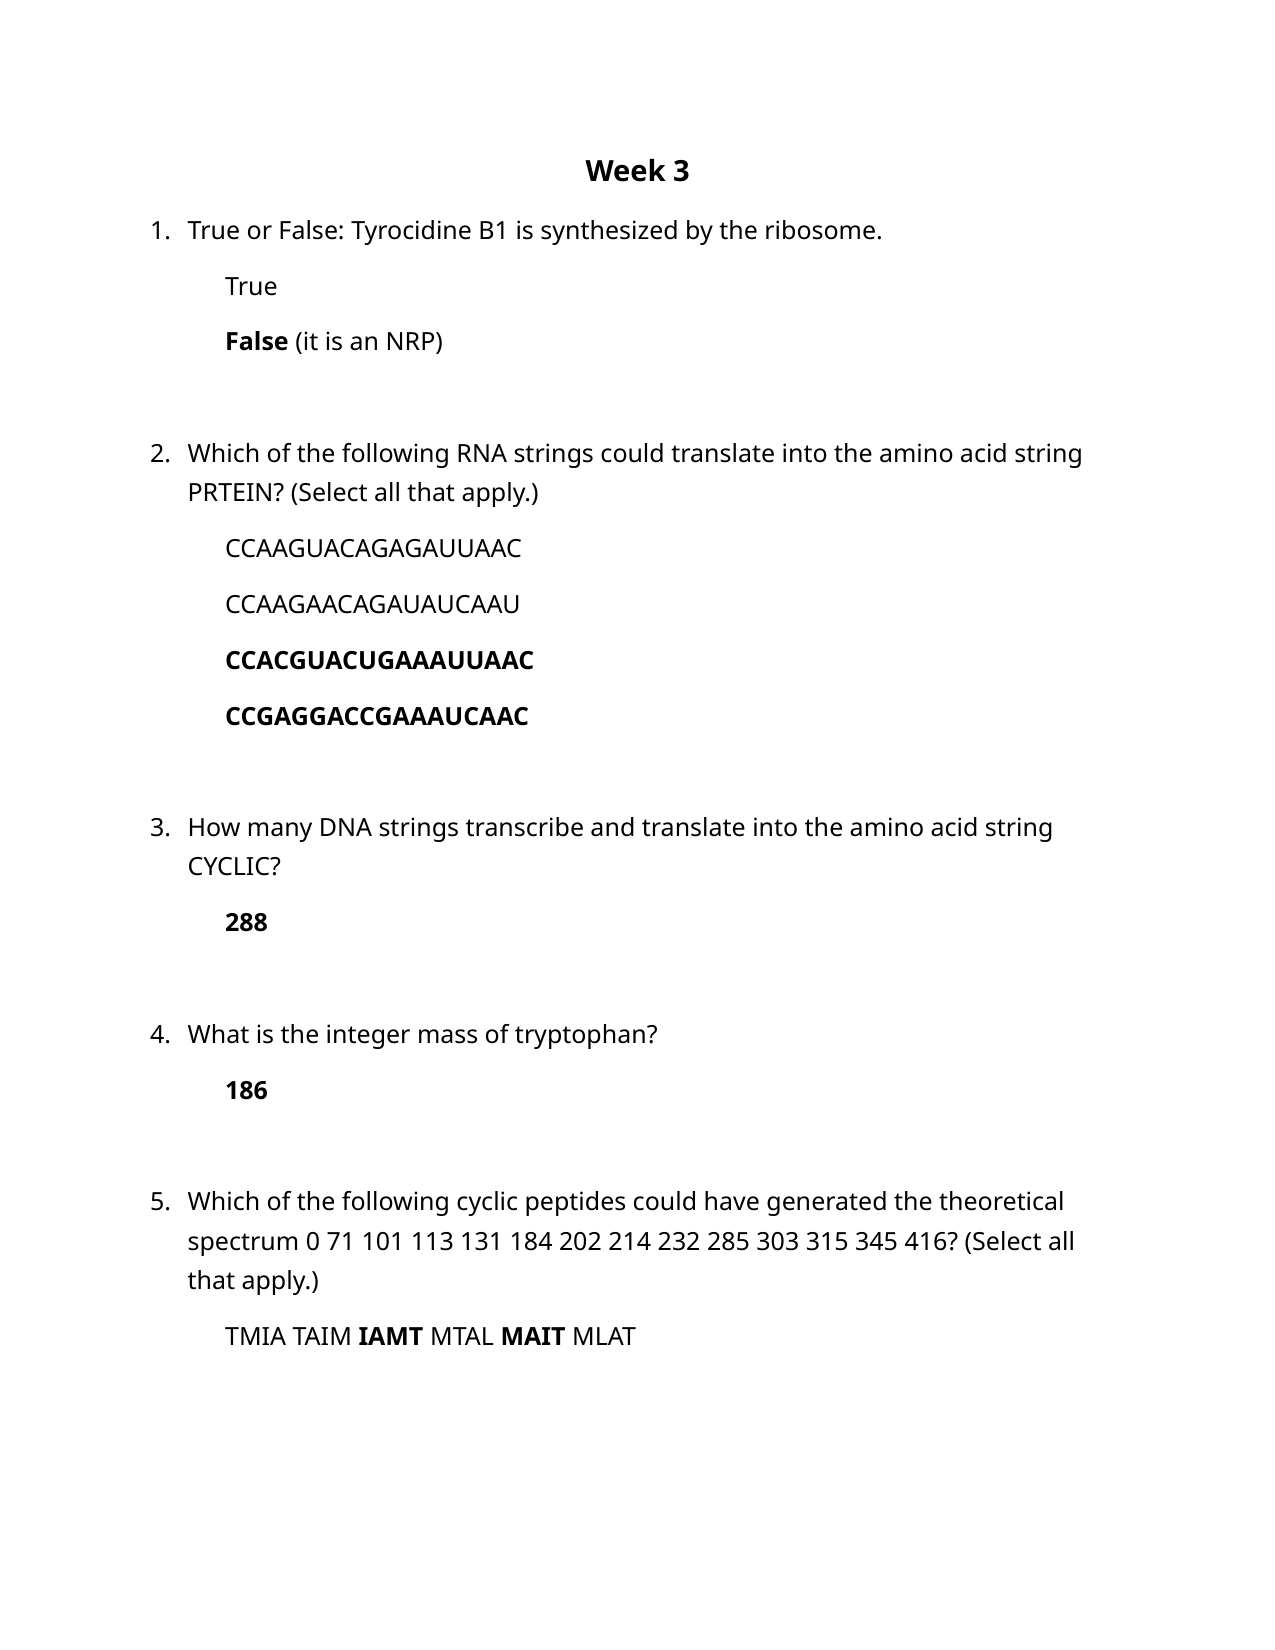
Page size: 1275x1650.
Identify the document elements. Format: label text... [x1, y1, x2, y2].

text CCGAGGACCGAAAUCAAC [225, 698, 1125, 732]
text False (it is an NRP) [225, 324, 1125, 358]
text Week 3 [150, 150, 1125, 190]
text TMIA TAIM IAMT MTAL MAIT MLAT [225, 1318, 1125, 1352]
list Which of the following cyclic peptides could have generated the theoretical spectrum 0 71 101 113 131 184 202 214 232 285 303 315 345 416? (Select all that apply.) [150, 1184, 1125, 1296]
list What is the integer mass of tryptophan? [150, 1016, 1125, 1051]
text CCAAGUACAGAGAUUAAC [225, 531, 1125, 565]
text True [225, 268, 1125, 302]
list Which of the following RNA strings could translate into the amino acid string PRTEIN? (Select all that apply.) [150, 436, 1125, 509]
text CCAAGAACAGAUAUCAAU [225, 586, 1125, 621]
text 186 [150, 1072, 1125, 1106]
text CCACGUACUGAAAUUAAC [225, 642, 1125, 676]
list How many DNA strings transcribe and translate into the amino acid string CYCLIC? [150, 810, 1125, 883]
list True or False: Tyrocidine B1 is synthesized by the ribosome. [150, 212, 1125, 246]
text 288 [150, 905, 1125, 939]
